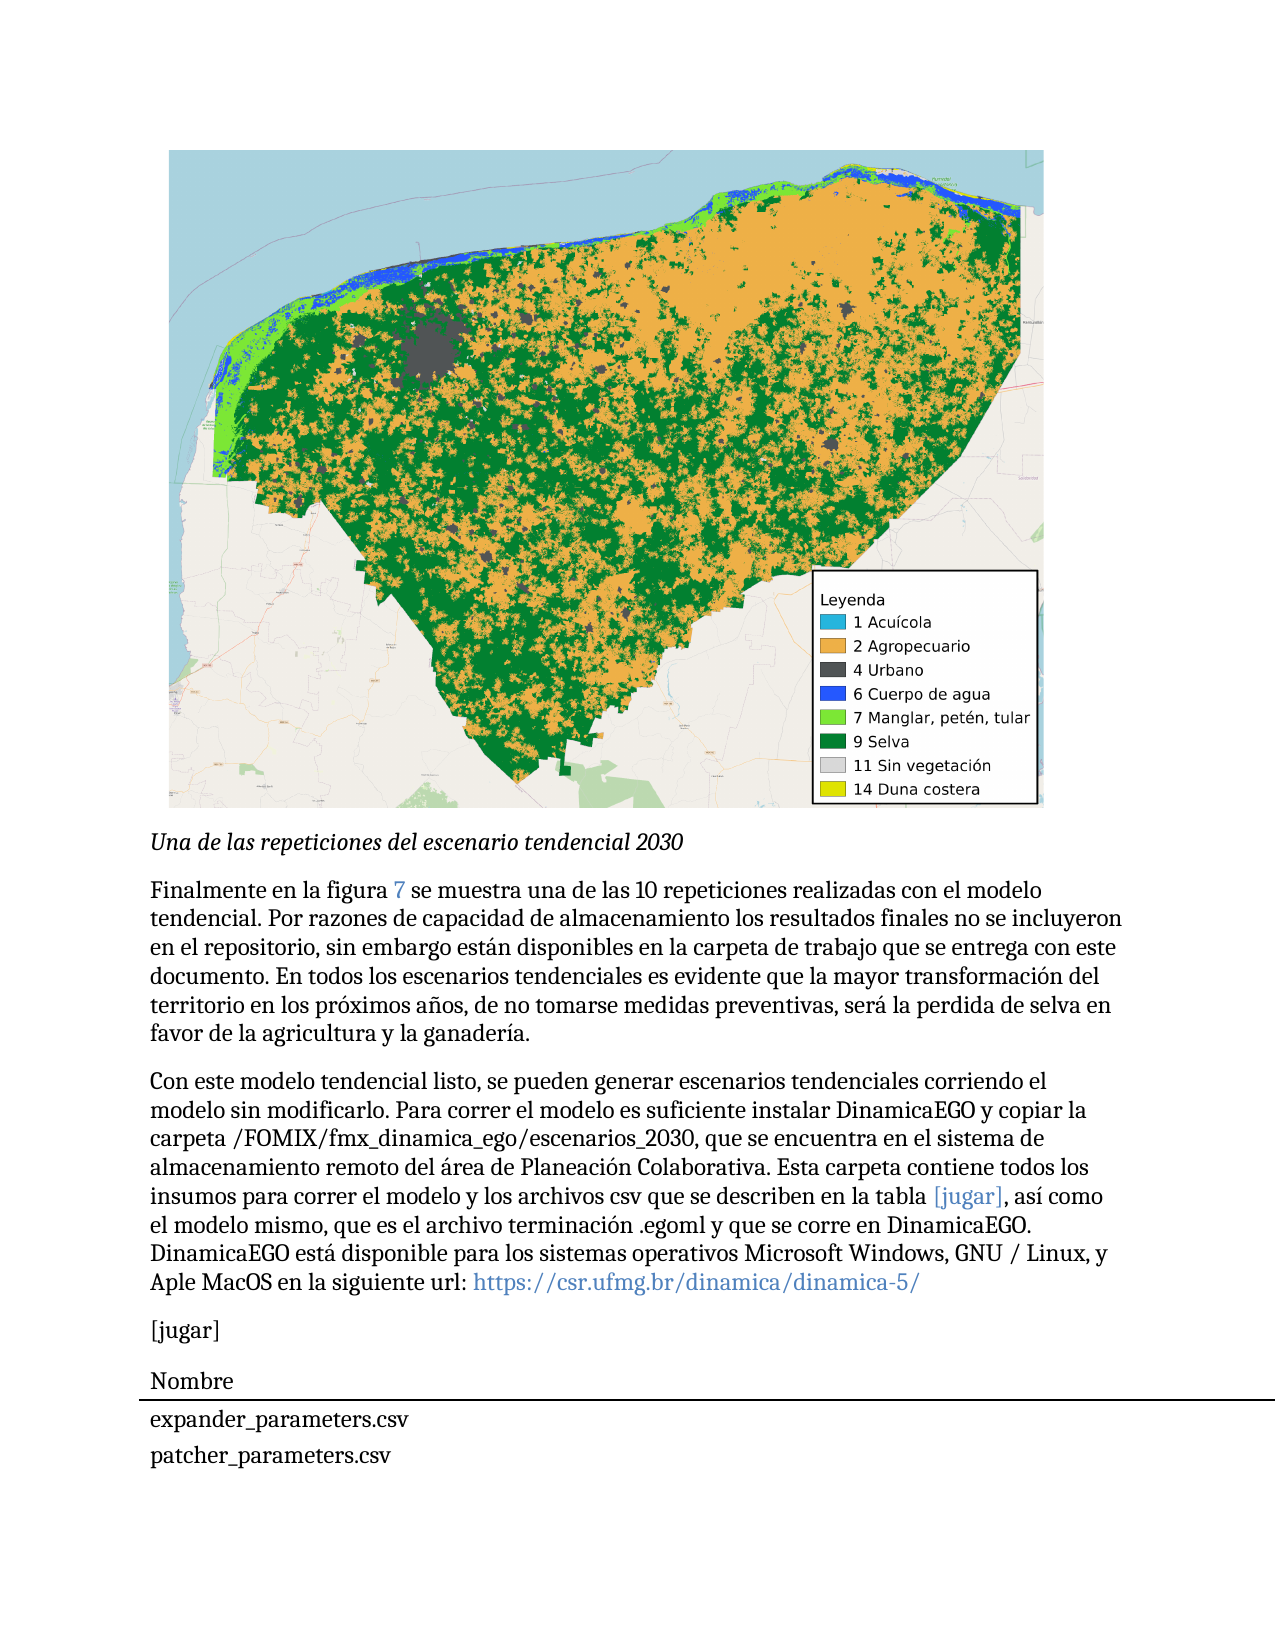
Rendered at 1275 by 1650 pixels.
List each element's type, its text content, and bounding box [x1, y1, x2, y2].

text Con este modelo tendencial listo, se pueden generar escenarios tendenciales corriendo el modelo sin modificarlo. Para correr el modelo es suficiente instalar DinamicaEGO y copiar la carpeta /FOMIX/fmx_dinamica_ego/escenarios_2030, que se encuentra en el sistema de almacenamiento remoto del área de Planeación Colaborativa. Esta carpeta contiene todos los insumos para correr el modelo y los archivos csv que se describen en la tabla [jugar], así como el modelo mismo, que es el archivo terminación .egoml y que se corre en DinamicaEGO. DinamicaEGO está disponible para los sistemas operativos Microsoft Windows, GNU / Linux, y Aple MacOS en la siguiente url: https://csr.ufmg.br/dinamica/dinamica-5/ [150, 1067, 1125, 1297]
table_header Nombre [139, 1363, 1275, 1399]
text Una de las repeticiones del escenario tendencial 2030 [150, 828, 1125, 857]
text [jugar] [150, 1316, 1125, 1344]
table_cell expander_parameters.csv [139, 1401, 1275, 1437]
table_cell patcher_parameters.csv [139, 1437, 1275, 1473]
text Finalmente en la figura 7 se muestra una de las 10 repeticiones realizadas con el modelo tendencial. Por razones de capacidad de almacenamiento los resultados finales no se incluyeron en el repositorio, sin embargo están disponibles en la carpeta de trabajo que se entrega con este documento. En todos los escenarios tendenciales es evidente que la mayor transformación del territorio en los próximos años, de no tomarse medidas preventivas, será la perdida de selva en favor de la agricultura y la ganadería. [150, 876, 1125, 1048]
picture [168, 150, 1044, 808]
